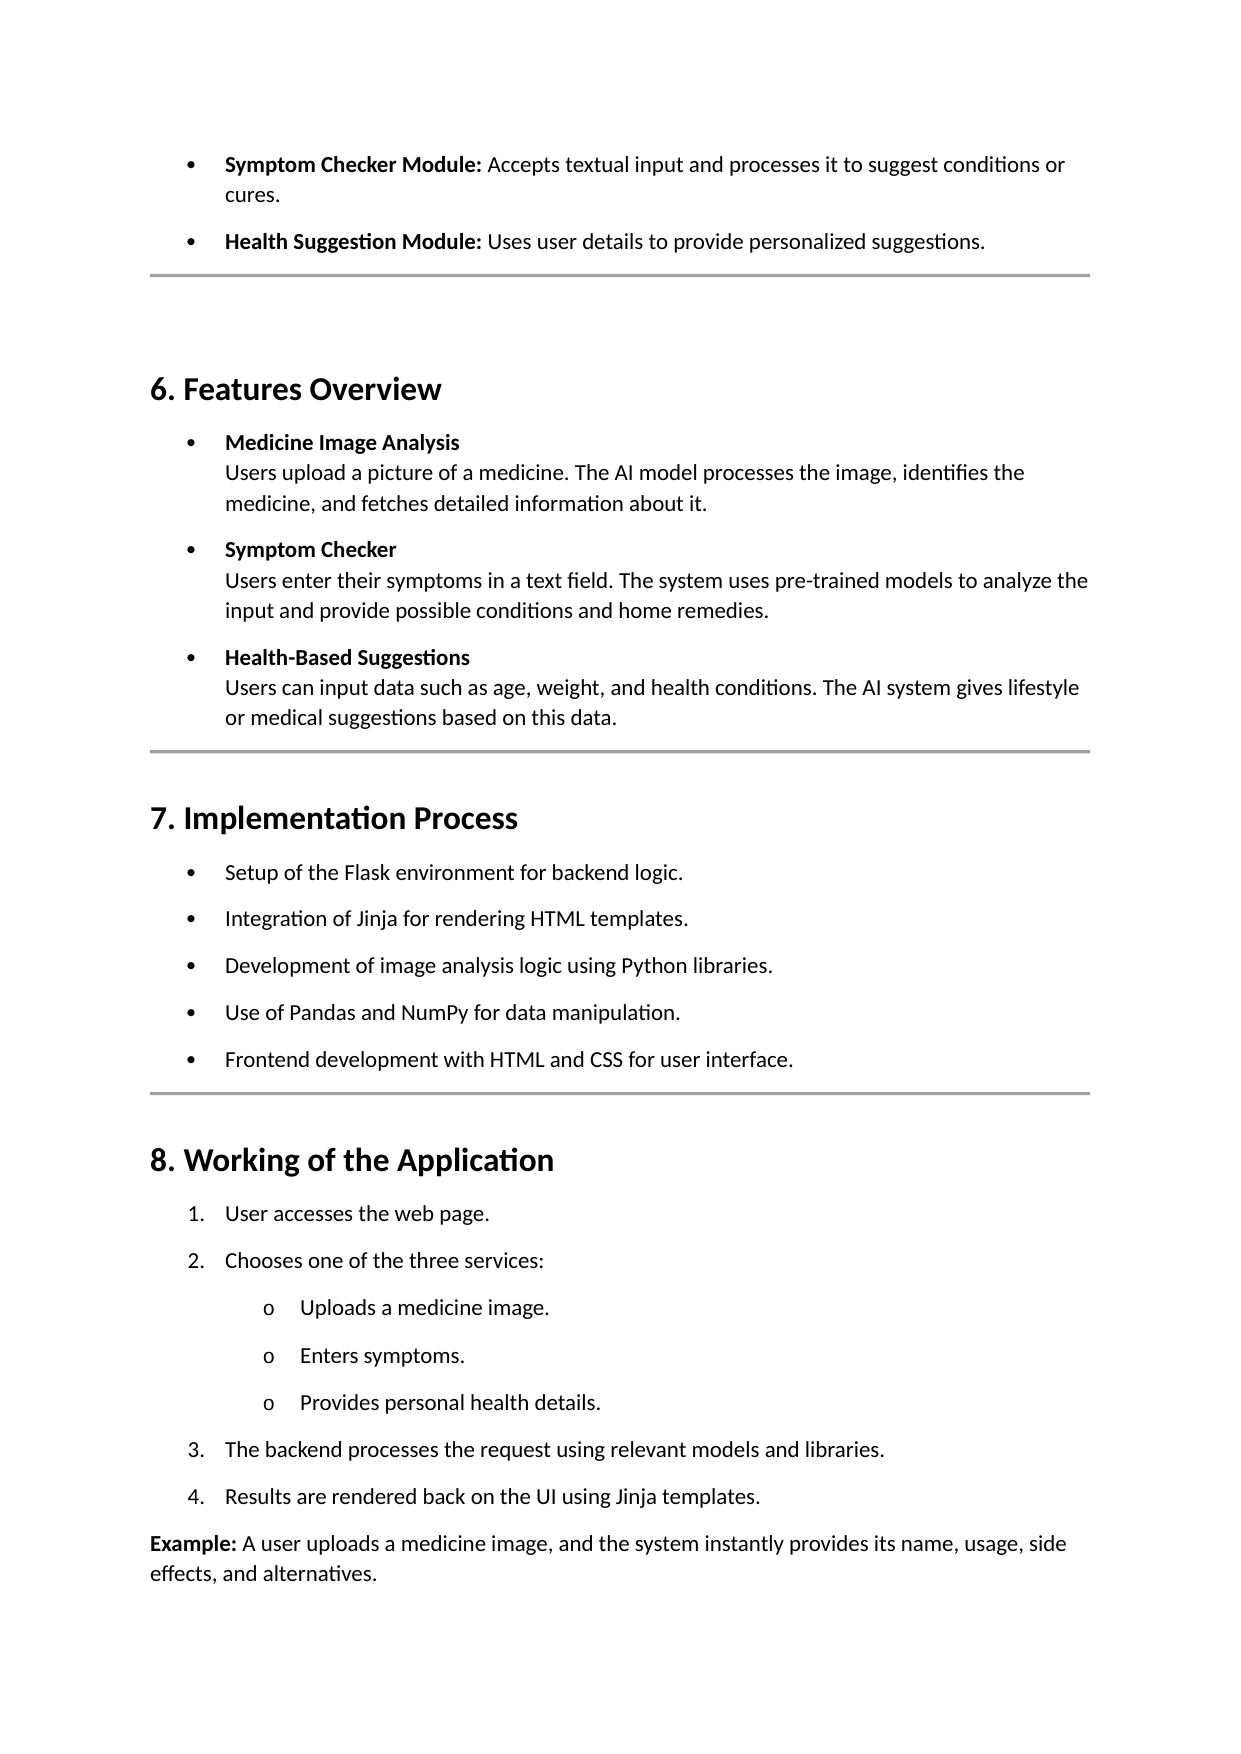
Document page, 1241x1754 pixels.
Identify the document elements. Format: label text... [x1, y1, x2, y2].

list Integration of Jinja for rendering HTML templates. [187, 904, 1090, 933]
text 6. Features Overview [150, 368, 1090, 408]
list Symptom Checker Users enter their symptoms in a text field. The system uses pre-trained models to analyze the input and provide possible conditions and home remedies. [187, 536, 1090, 624]
list Medicine Image Analysis Users upload a picture of a medicine. The AI model processes the image, identifies the medicine, and fetches detailed information about it. [187, 428, 1090, 517]
list Enters symptoms. [262, 1341, 1090, 1369]
list Chooses one of the three services: [187, 1246, 1090, 1274]
list Results are rendered back on the UI using Jinja templates. [187, 1482, 1090, 1510]
list Provides personal health details. [262, 1388, 1090, 1417]
list The backend processes the request using relevant models and libraries. [187, 1436, 1090, 1463]
list Health-Based Suggestions Users can input data such as age, weight, and health conditions. The AI system gives lifestyle or medical suggestions based on this data. [187, 643, 1090, 731]
list Symptom Checker Module: Accepts textual input and processes it to suggest conditions or cures. [187, 150, 1090, 208]
list Development of image analysis logic using Python libraries. [187, 951, 1090, 979]
list Use of Pandas and NumPy for data manipulation. [187, 998, 1090, 1026]
list Health Suggestion Module: Uses user details to provide personalized suggestions. [187, 227, 1090, 255]
text 7. Implementation Process [150, 797, 1090, 838]
list User accesses the web page. [187, 1199, 1090, 1228]
list Uploads a medicine image. [262, 1293, 1090, 1322]
list Setup of the Flask environment for backend logic. [187, 858, 1090, 886]
list Frontend development with HTML and CSS for user interface. [187, 1045, 1090, 1073]
text 8. Working of the Application [150, 1139, 1090, 1180]
text Example: A user uploads a medicine image, and the system instantly provides its name, usage, side effects, and alternatives. [150, 1529, 1090, 1587]
